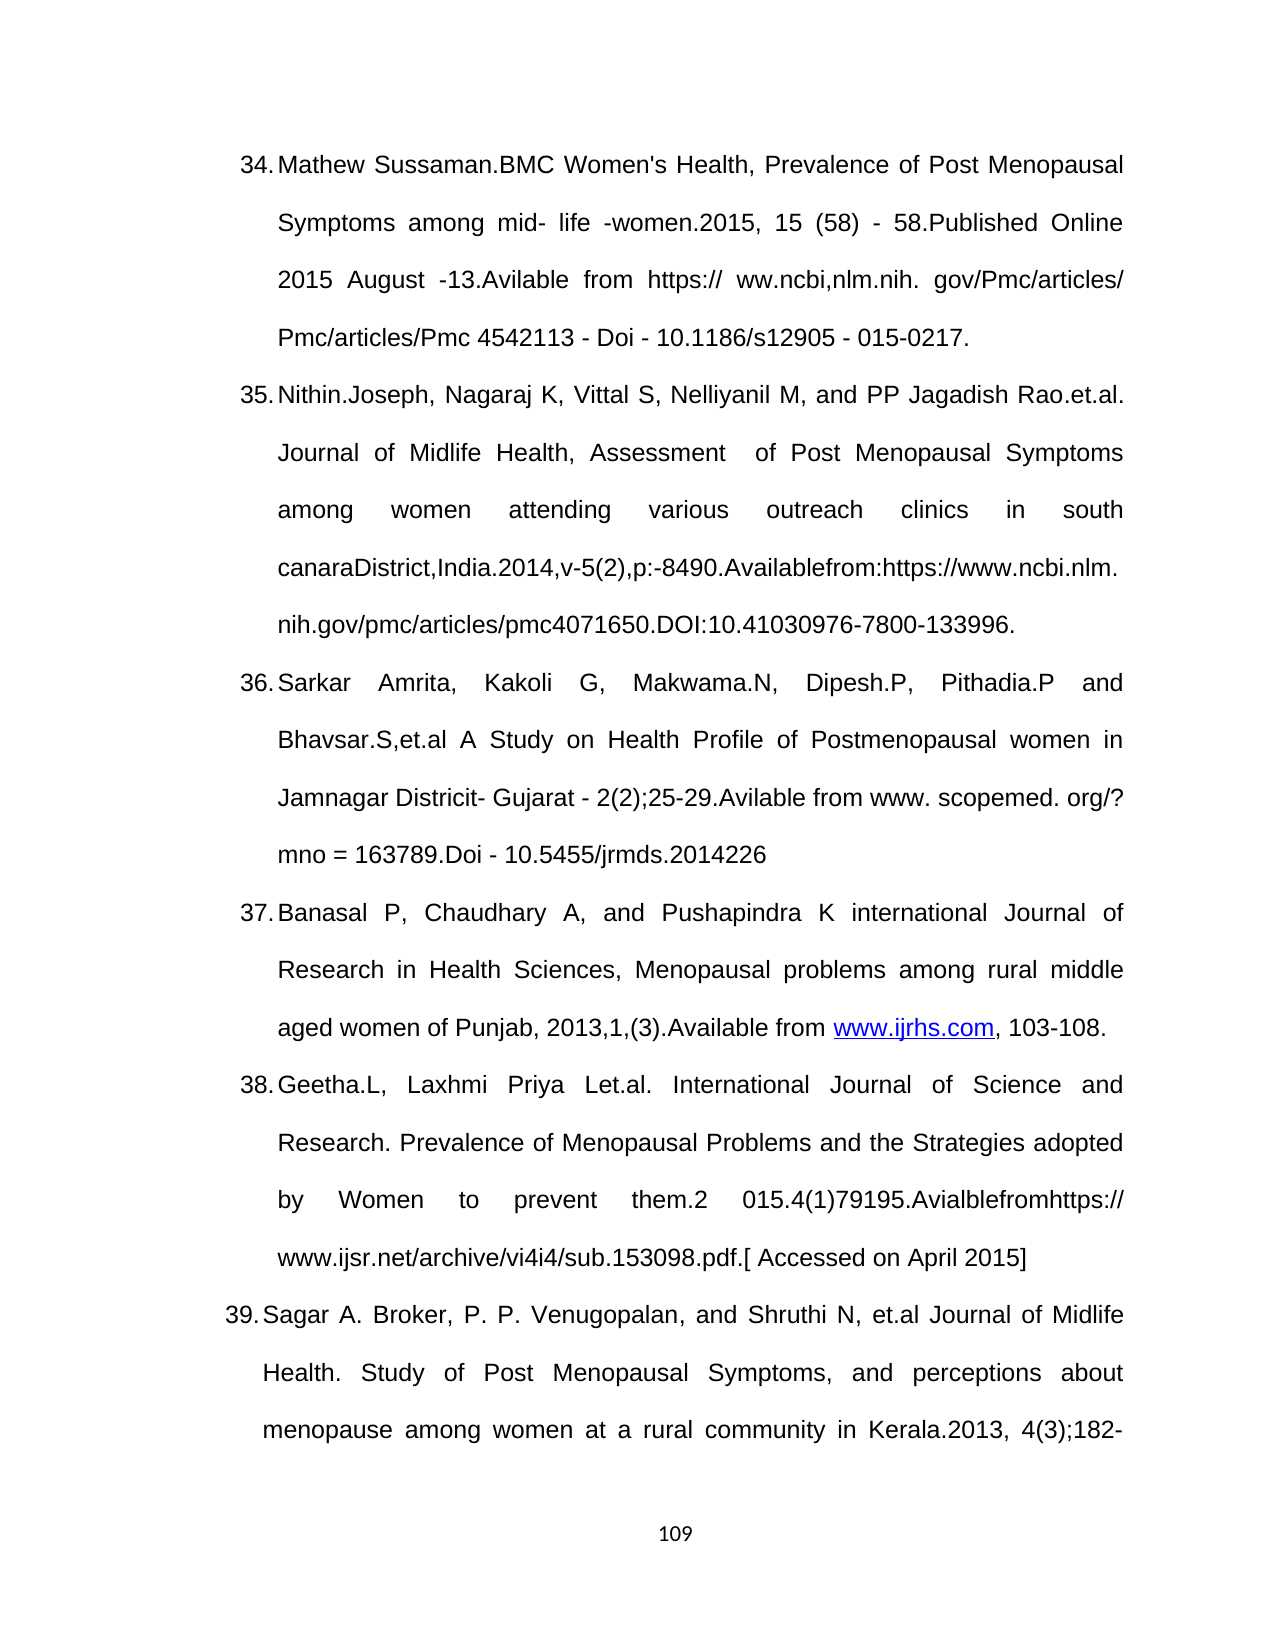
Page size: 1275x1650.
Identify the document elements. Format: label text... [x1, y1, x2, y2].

list Sarkar Amrita, Kakoli G, Makwama.N, Dipesh.P, Pithadia.P and Bhavsar.S,et.al A Study on Health Profile of Postmenopausal women in Jamnagar Districit- Gujarat - 2(2);25-29.Avilable from www. scopemed. org/?mno = 163789.Doi - 10.5455/jrmds.2014226 [240, 667, 1125, 869]
list Geetha.L, Laxhmi Priya Let.al. International Journal of Science and Research. Prevalence of Menopausal Problems and the Strategies adopted by Women to prevent them.2 015.4(1)79195.Avialblefromhttps:// www.ijsr.net/archive/vi4i4/sub.153098.pdf.[ Accessed on April 2015] [240, 1070, 1125, 1271]
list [225, 1300, 1125, 1444]
list Mathew Sussaman.BMC Women's Health, Prevalence of Post Menopausal Symptoms among mid- life -women.2015, 15 (58) - 58.Published Online 2015 August -13.Avilable from https:// ww.ncbi,nlm.nih. gov/Pmc/articles/ Pmc/articles/Pmc 4542113 - Doi - 10.1186/s12905 - 015-0217. [240, 150, 1125, 351]
list Nithin.Joseph, Nagaraj K, Vittal S, Nelliyanil M, and PP Jagadish Rao.et.al. Journal of Midlife Health, Assessment of Post Menopausal Symptoms among women attending various outreach clinics in south canaraDistrict,India.2014,v-5(2),p:-8490.Availablefrom:https://www.ncbi.nlm.nih.gov/pmc/articles/pmc4071650.DOI:10.41030976-7800-133996. [240, 380, 1125, 639]
list Banasal P, Chaudhary A, and Pushapindra K international Journal of Research in Health Sciences, Menopausal problems among rural middle aged women of Punjab, 2013,1,(3).Available from www.ijrhs.com, 103-108. [240, 897, 1125, 1041]
